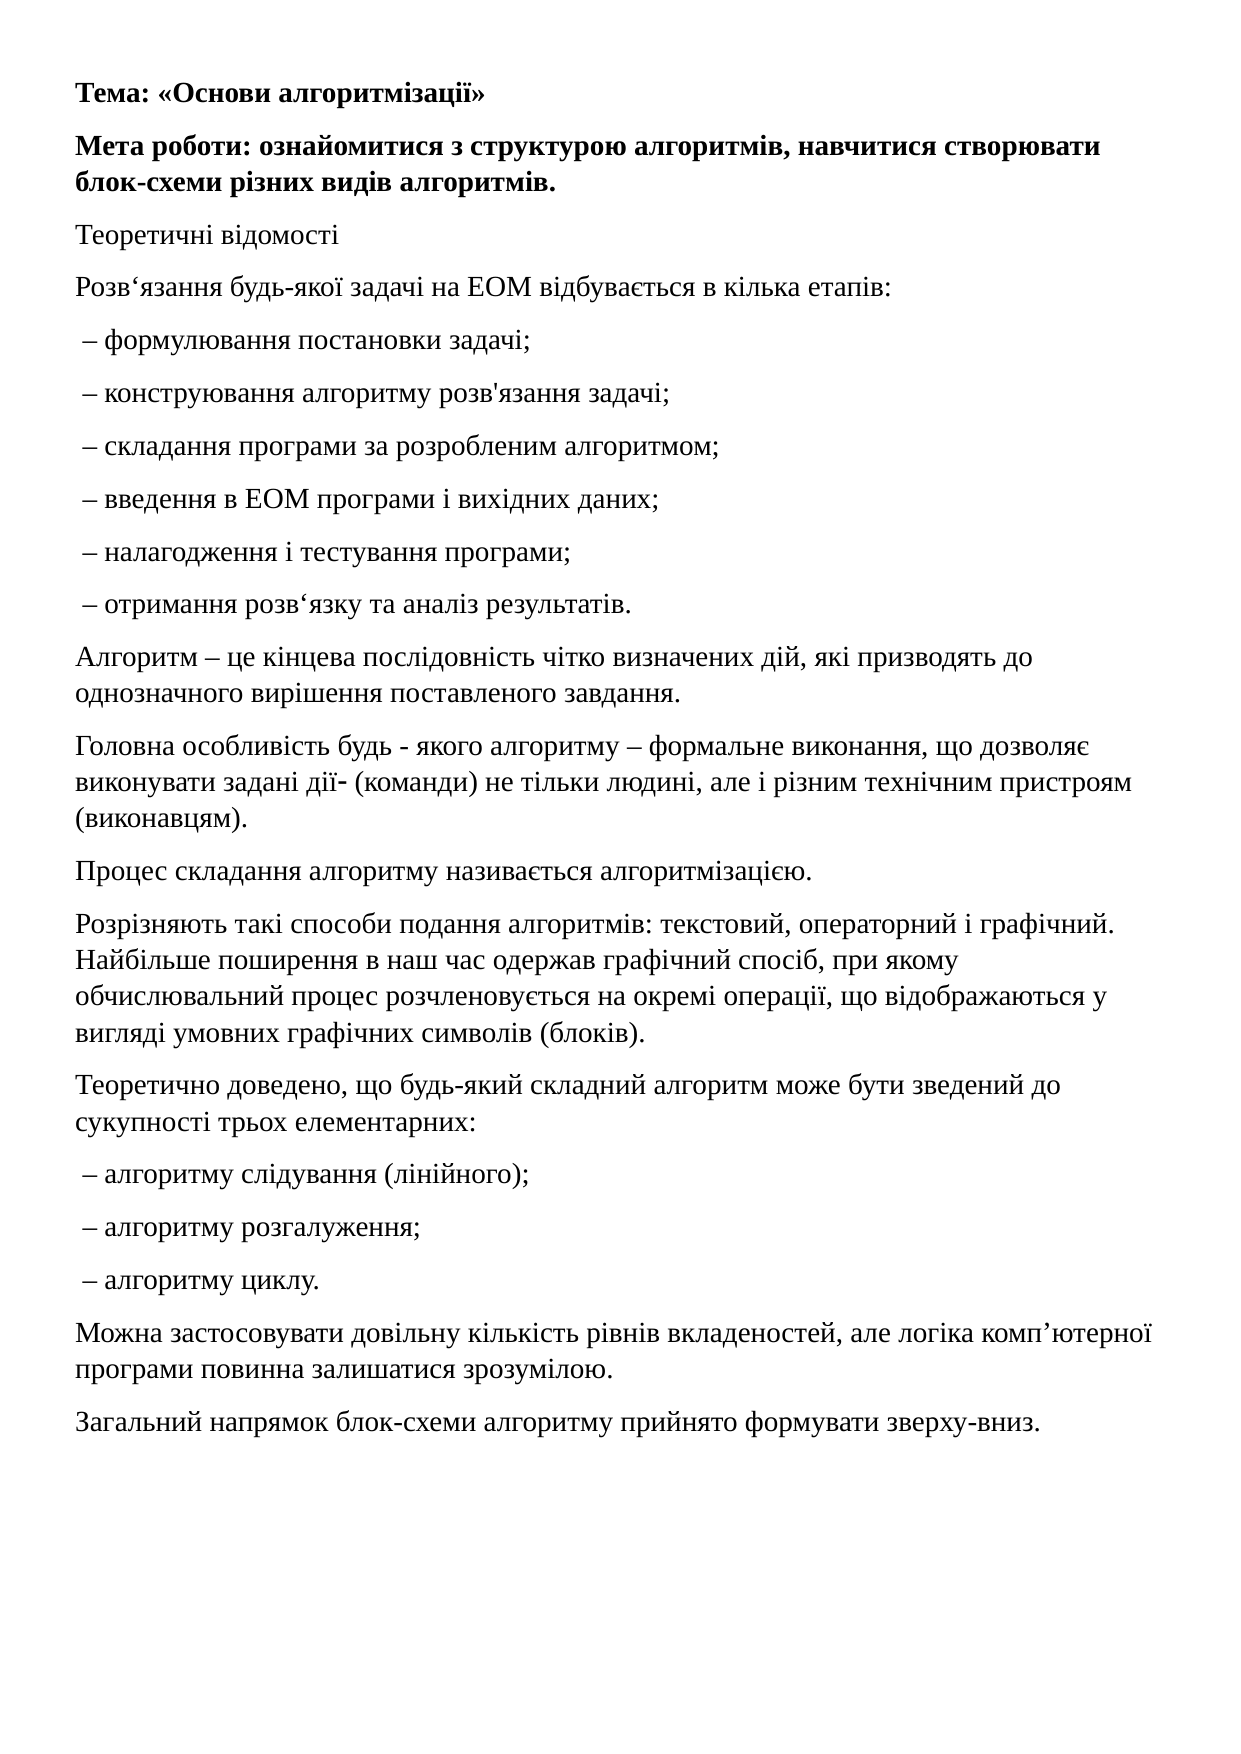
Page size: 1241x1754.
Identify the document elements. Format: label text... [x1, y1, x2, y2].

text – налагодження і тестування програми; [75, 534, 1165, 567]
text – складання програми за розробленим алгоритмом; [75, 428, 1165, 462]
text Розв‘язання будь-якої задачі на ЕОМ відбувається в кілька етапів: [75, 269, 1165, 303]
text – алгоритму розгалуження; [75, 1209, 1165, 1243]
text Можна застосовувати довільну кількість рівнів вкладеностей, але логіка комп’ютерної програми повинна залишатися зрозумілою. [75, 1315, 1165, 1384]
text Розрізняють такі способи подання алгоритмів: текстовий, операторний і графічний. Найбільше поширення в наш час одержав графічний спосіб, при якому обчислювальний процес розчленовується на окремі операції, що відображаються у вигляді умовних графічних символів (блоків). [75, 906, 1165, 1048]
text Тема: «Основи алгоритмізації» [75, 75, 1165, 108]
text – введення в ЕОМ програми і вихідних даних; [75, 481, 1165, 514]
text – формулювання постановки задачі; [75, 322, 1165, 356]
text Теоретично доведено, що будь-який складний алгоритм може бути зведений до сукупності трьох елементарних: [75, 1067, 1165, 1137]
text Головна особливість будь - якого алгоритму – формальне виконання, що дозволяє виконувати задані дії (команди) не тільки людині, але і різним технічним пристроям (виконавцям). [75, 728, 1165, 834]
text – конструювання алгоритму розв'язання задачі; [75, 375, 1165, 409]
text Алгоритм – це кінцева послідовність чітко визначених дій, які призводять до однозначного вирішення поставленого завдання. [75, 639, 1165, 709]
text Теоретичні відомості [75, 217, 1165, 250]
text – алгоритму слідування (лінійного); [75, 1156, 1165, 1190]
text Загальний напрямок блок-схеми алгоритму прийнято формувати зверху-вниз. [75, 1404, 1165, 1437]
text Мета роботи: ознайомитися з структурою алгоритмів, навчитися створювати блок-схеми різних видів алгоритмів. [75, 128, 1165, 197]
text – отримання розв‘язку та аналіз результатів. [75, 586, 1165, 620]
text – алгоритму циклу. [75, 1262, 1165, 1296]
text Процес складання алгоритму називається алгоритмізацією. [75, 853, 1165, 887]
